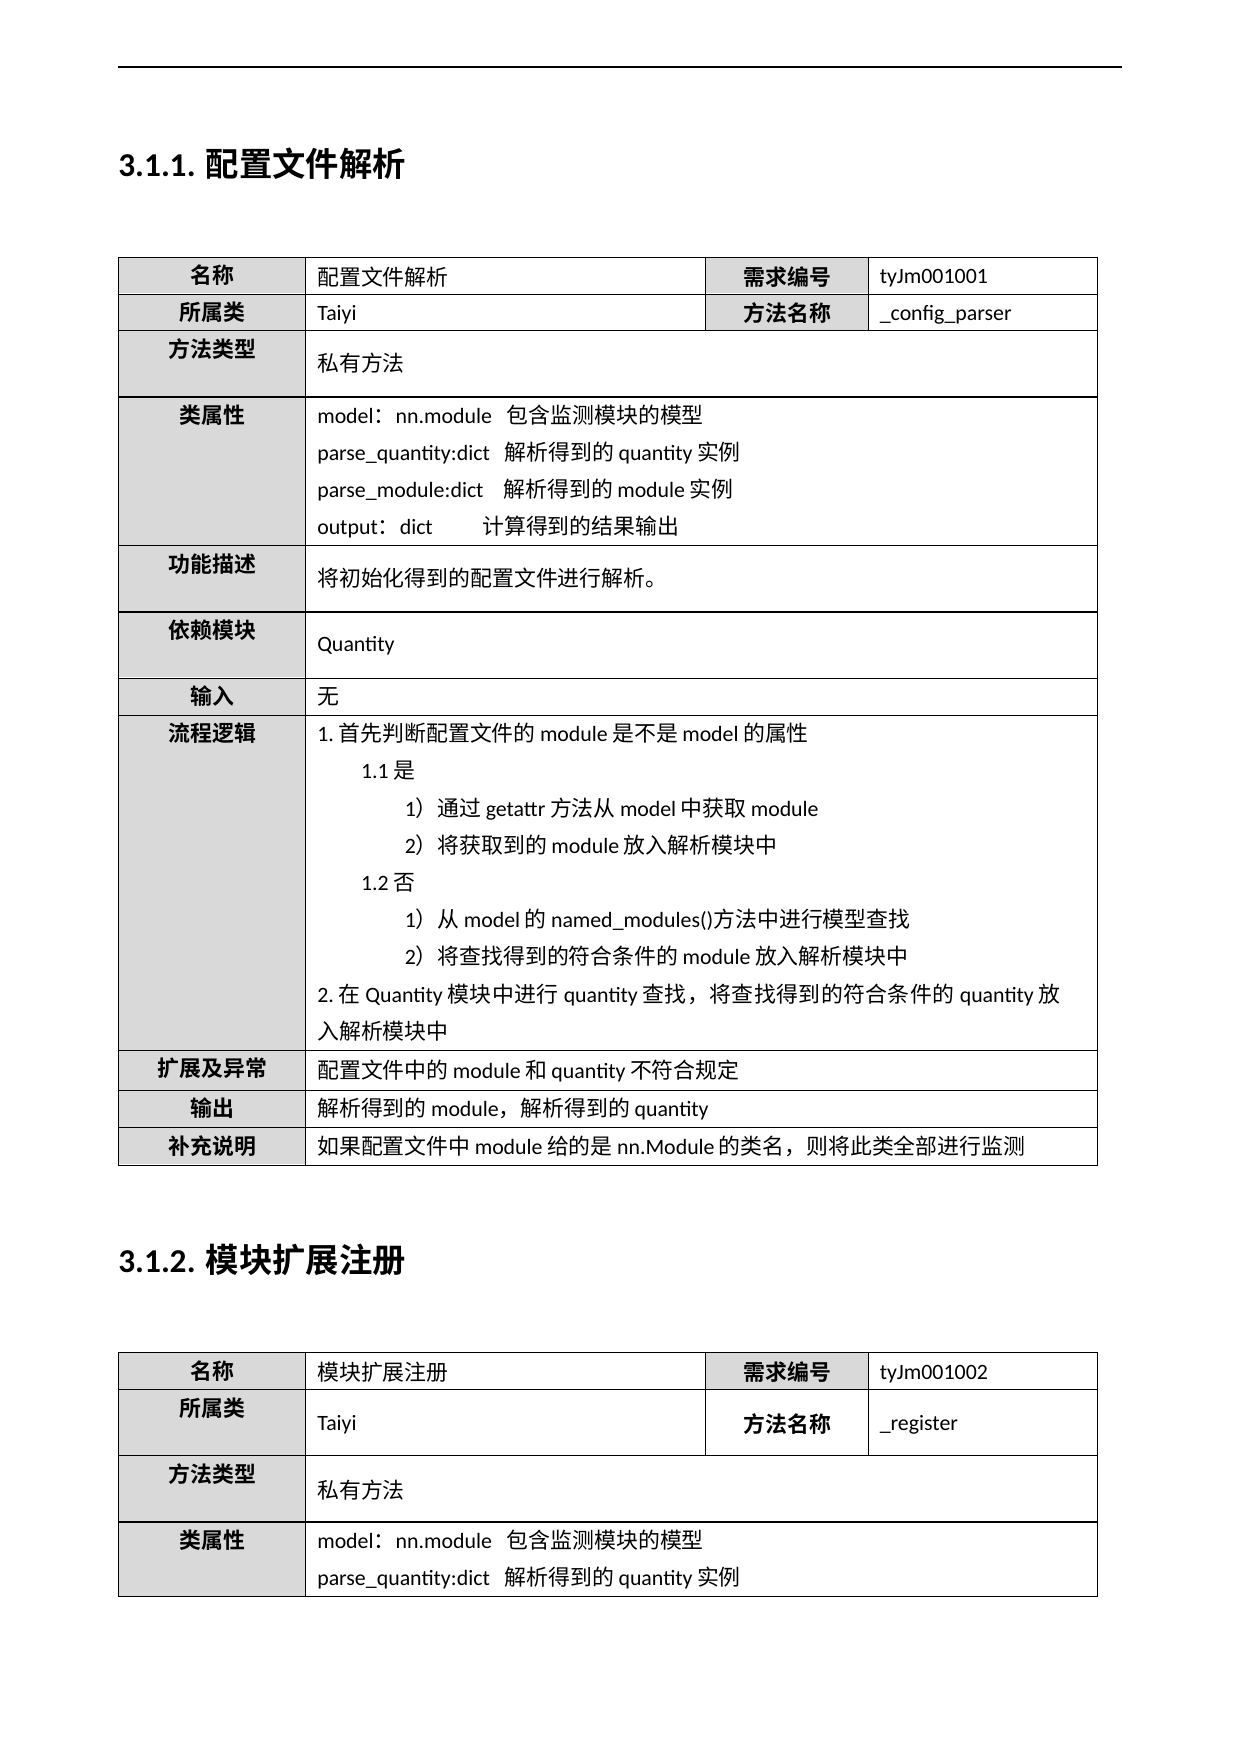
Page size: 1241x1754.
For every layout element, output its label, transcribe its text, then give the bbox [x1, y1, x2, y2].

table_cell 方法名称 [706, 1390, 868, 1455]
table_cell 方法类型 [119, 331, 305, 396]
table_cell 私有方法 [306, 331, 1097, 396]
table_cell 私有方法 [306, 1456, 1097, 1521]
table_cell 输出 [119, 1091, 305, 1127]
table_header tyJm001001 [869, 258, 1097, 293]
table_cell 所属类 [119, 295, 305, 330]
table_cell Quantity [306, 613, 1097, 677]
table_cell 解析得到的module，解析得到的quantity [306, 1091, 1097, 1127]
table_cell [306, 1523, 1097, 1596]
table_cell 首先判断配置文件的module是不是model的属性 是 通过getattr方法从model中获取module 将获取到的module放入解析模块中 否 从model的named_modules()方法中进行模型查找 将查找得到的符合条件的module放入解析模块中 在Quantity模块中进行quantity查找，将查找得到的符合条件的quantity放入解析模块中 [306, 716, 1097, 1050]
table_cell 配置文件中的module和quantity不符合规定 [306, 1051, 1097, 1090]
subtitle 配置文件解析 [118, 129, 1122, 194]
table_cell 方法类型 [119, 1456, 305, 1521]
table_cell model：nn.module 包含监测模块的模型 parse_quantity:dict 解析得到的quantity实例 parse_module:dict 解析得到的module实例 output：dict 计算得到的结果输出 [306, 398, 1097, 545]
table_cell 功能描述 [119, 546, 305, 611]
table_header 需求编号 [706, 1353, 868, 1389]
table_header 配置文件解析 [306, 258, 705, 293]
subtitle 模块扩展注册 [118, 1225, 1122, 1290]
table_cell 依赖模块 [119, 613, 305, 677]
table_cell 输入 [119, 679, 305, 715]
table_header 名称 [119, 1353, 305, 1389]
table_cell _config_parser [869, 295, 1097, 330]
table_header 需求编号 [706, 258, 868, 293]
table_cell 扩展及异常 [119, 1051, 305, 1090]
table_cell 如果配置文件中module给的是nn.Module的类名，则将此类全部进行监测 [306, 1128, 1097, 1164]
table_header 模块扩展注册 [306, 1353, 705, 1389]
table_cell 类属性 [119, 1523, 305, 1596]
table_header 名称 [119, 258, 305, 293]
table_cell 流程逻辑 [119, 716, 305, 1050]
table_cell 所属类 [119, 1390, 305, 1455]
table_cell _register [869, 1390, 1097, 1455]
table_cell 将初始化得到的配置文件进行解析。 [306, 546, 1097, 611]
table_cell 方法名称 [706, 295, 868, 330]
table_cell 补充说明 [119, 1128, 305, 1164]
table_cell 无 [306, 679, 1097, 715]
table_cell Taiyi [306, 1390, 705, 1455]
table_cell 类属性 [119, 398, 305, 545]
table_header tyJm001002 [869, 1353, 1097, 1389]
table_cell Taiyi [306, 295, 705, 330]
